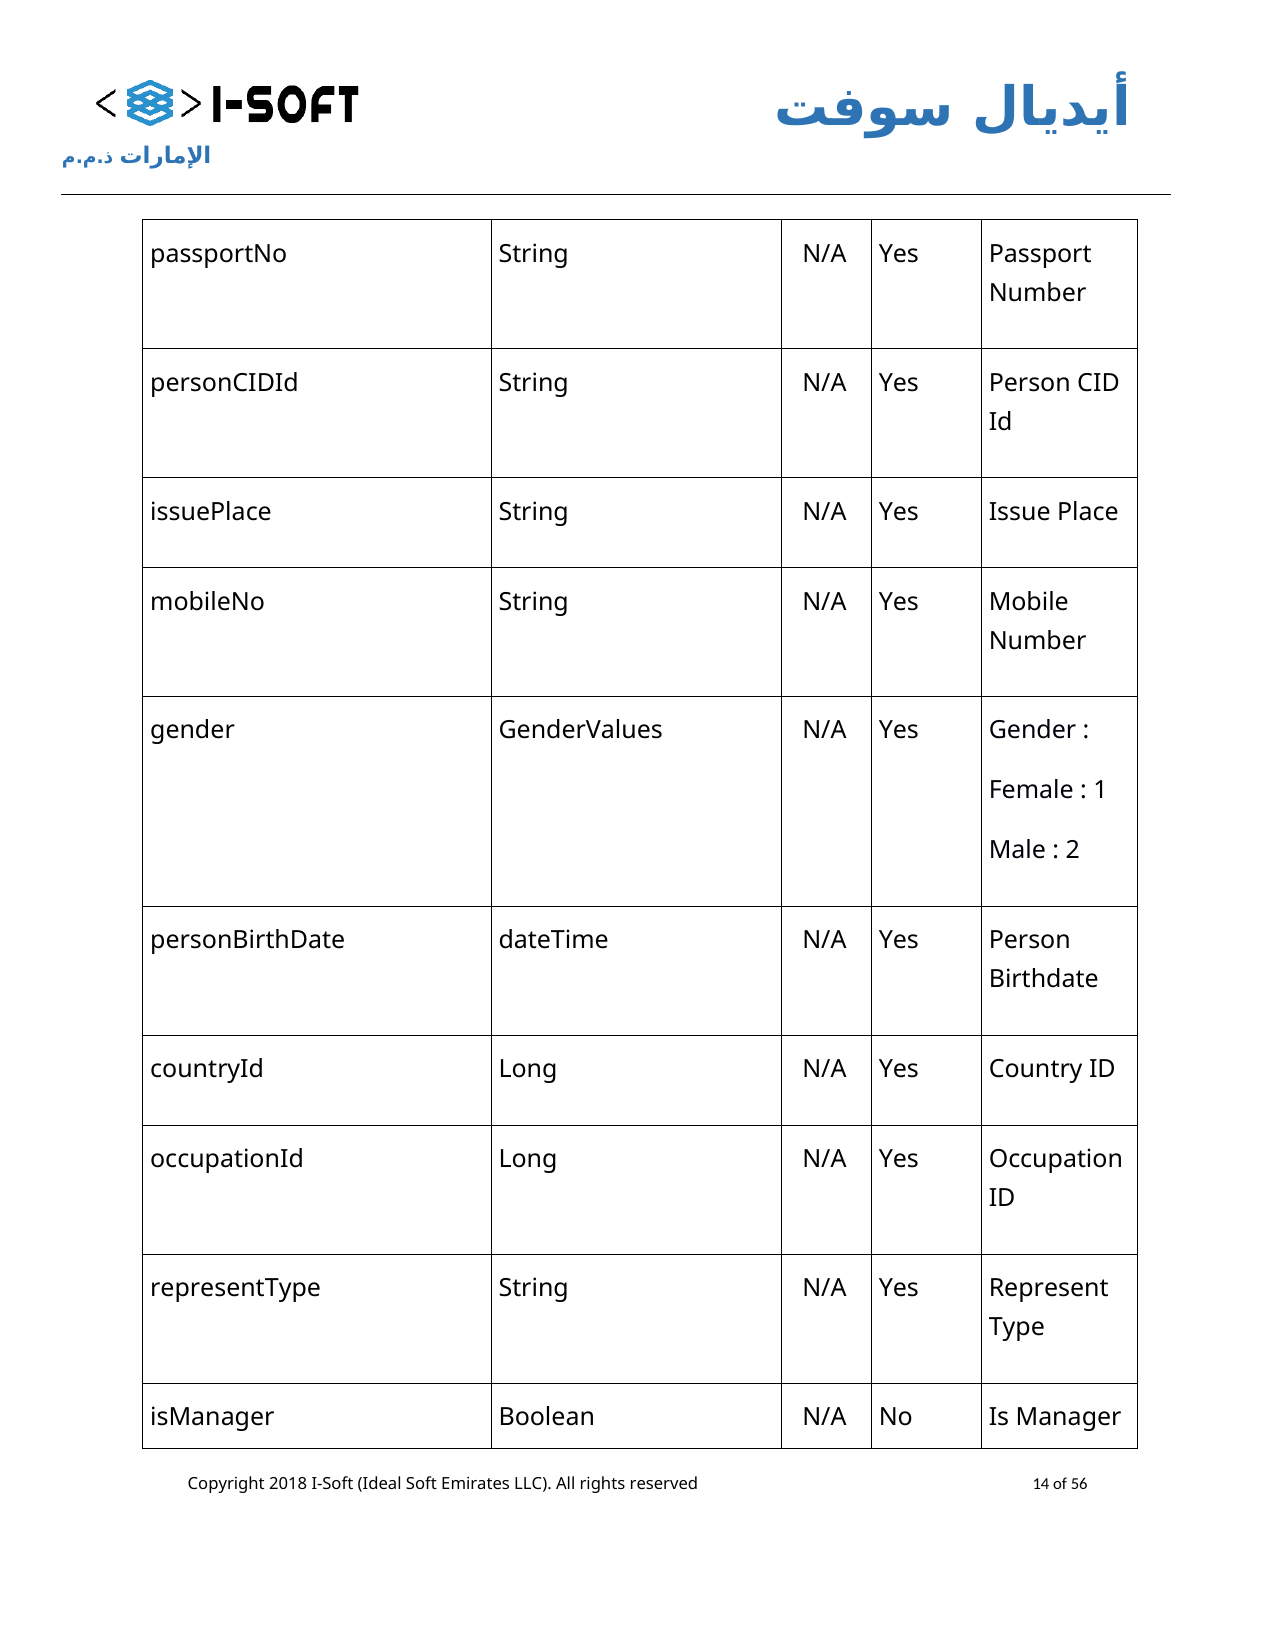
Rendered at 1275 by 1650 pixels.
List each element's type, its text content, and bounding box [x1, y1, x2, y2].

table_cell representType [143, 1255, 491, 1382]
table_cell Yes [872, 1036, 981, 1124]
table_cell N/A [782, 1384, 871, 1448]
table_cell Is Manager [982, 1384, 1137, 1448]
table_cell Yes [872, 568, 981, 696]
table_cell issuePlace [143, 478, 491, 567]
table_cell Yes [872, 478, 981, 567]
table_cell N/A [782, 1036, 871, 1124]
table_cell gender [143, 697, 491, 906]
table_cell String [492, 1255, 781, 1382]
table_cell Yes [872, 220, 981, 348]
table_cell Long [492, 1036, 781, 1124]
table_cell Country ID [982, 1036, 1137, 1124]
table_cell Yes [872, 1126, 981, 1253]
table_cell GenderValues [492, 697, 781, 906]
table_cell countryId [143, 1036, 491, 1124]
table_cell Yes [872, 349, 981, 477]
table_cell Yes [872, 1255, 981, 1382]
table_cell String [492, 349, 781, 477]
table_cell Person CID Id [982, 349, 1137, 477]
table_cell N/A [782, 697, 871, 906]
table_cell Yes [872, 697, 981, 906]
table_cell N/A [782, 1126, 871, 1253]
table_cell Long [492, 1126, 781, 1253]
table_cell Person Birthdate [982, 907, 1137, 1035]
table_cell personBirthDate [143, 907, 491, 1035]
table_cell No [872, 1384, 981, 1448]
table_cell N/A [782, 1255, 871, 1382]
table_cell Occupation ID [982, 1126, 1137, 1253]
table_cell passportNo [143, 220, 491, 348]
table_cell mobileNo [143, 568, 491, 696]
table_cell N/A [782, 478, 871, 567]
table_cell dateTime [492, 907, 781, 1035]
table_cell String [492, 220, 781, 348]
table_cell N/A [782, 349, 871, 477]
table_cell occupationId [143, 1126, 491, 1253]
picture [61, 80, 393, 126]
table_cell personCIDId [143, 349, 491, 477]
table_cell Gender : Female : 1 Male : 2 [982, 697, 1137, 906]
table_cell Passport Number [982, 220, 1137, 348]
table_cell N/A [782, 568, 871, 696]
table_cell Boolean [492, 1384, 781, 1448]
table_cell Mobile Number [982, 568, 1137, 696]
table_cell String [492, 478, 781, 567]
table_cell String [492, 568, 781, 696]
table_cell N/A [782, 907, 871, 1035]
table_cell Represent Type [982, 1255, 1137, 1382]
table_cell Yes [872, 907, 981, 1035]
table_cell isManager [143, 1384, 491, 1448]
table_cell Issue Place [982, 478, 1137, 567]
table_cell N/A [782, 220, 871, 348]
